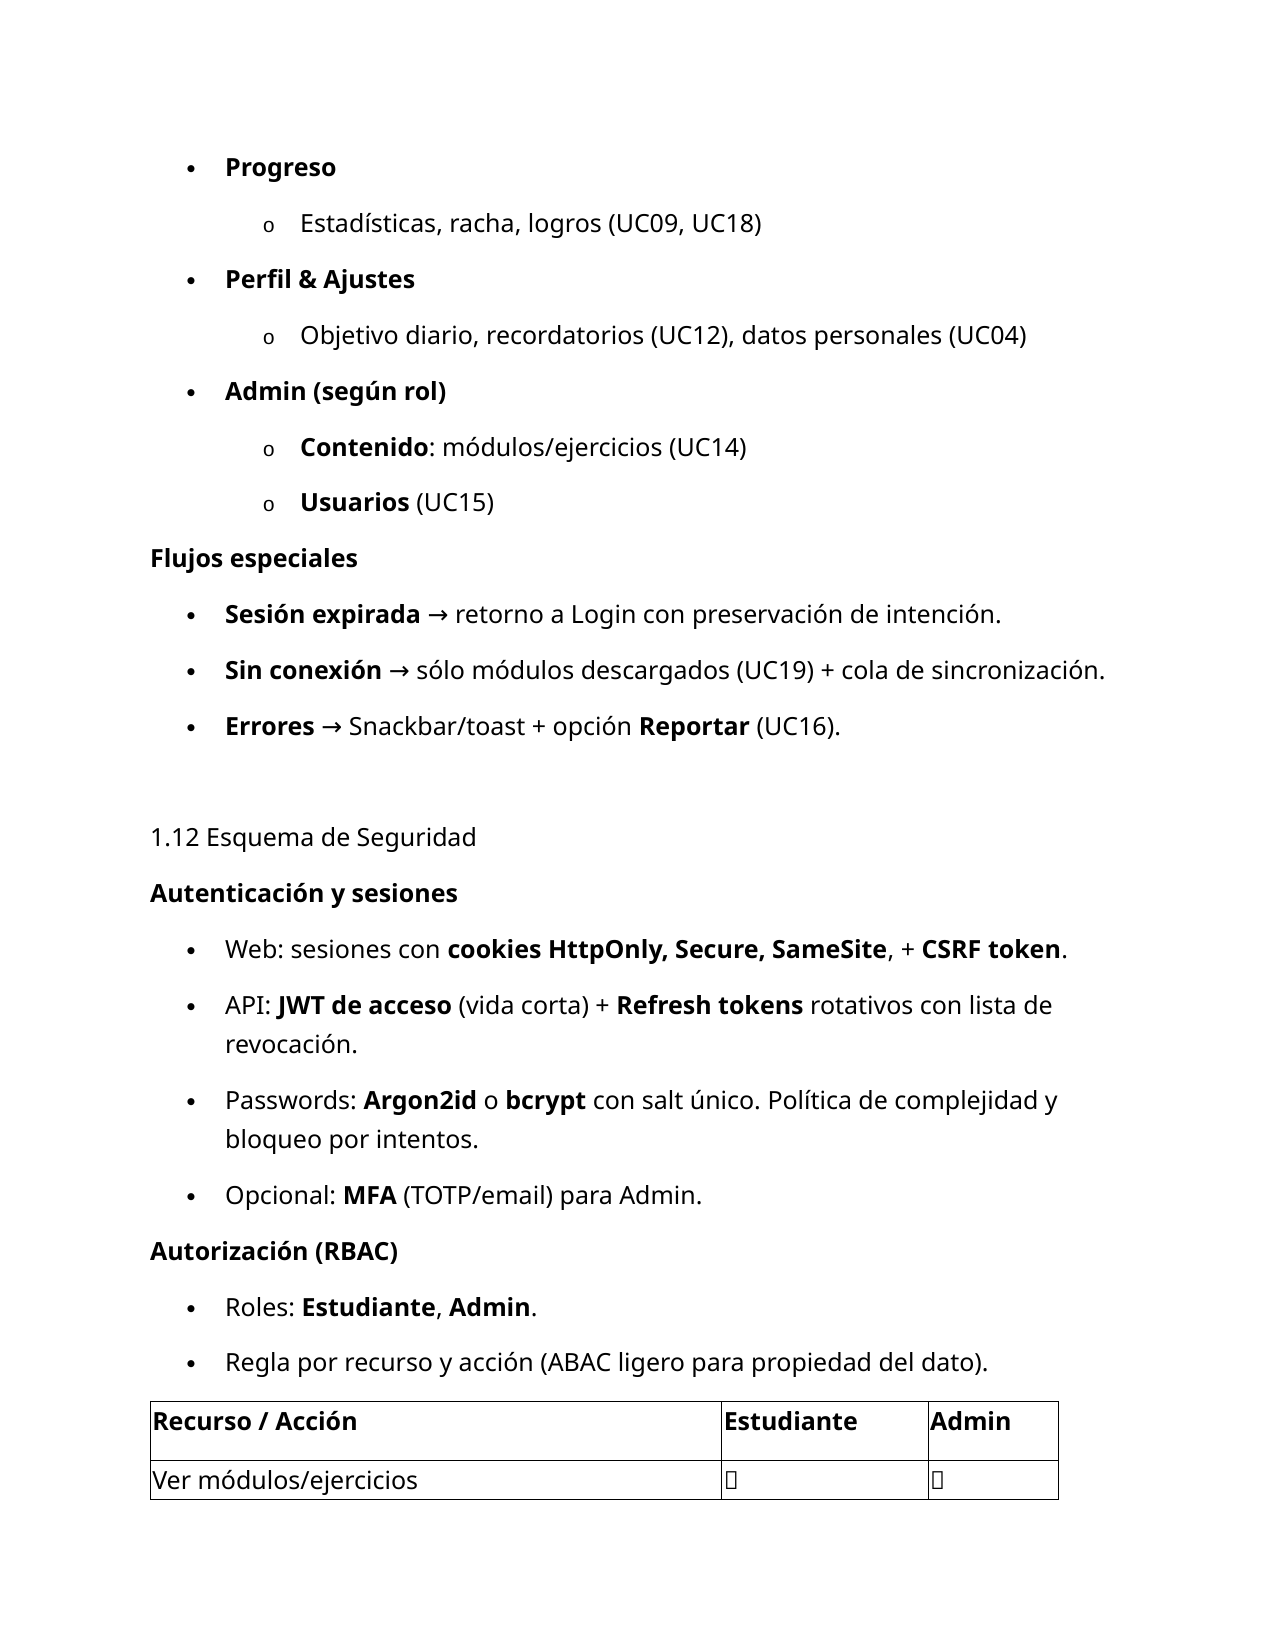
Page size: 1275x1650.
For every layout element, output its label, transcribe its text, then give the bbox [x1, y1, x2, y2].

table_cell ✅ [722, 1461, 928, 1499]
list Errores → Snackbar/toast + opción Reportar (UC16). [187, 708, 1125, 742]
list Web: sesiones con cookies HttpOnly, Secure, SameSite, + CSRF token. [187, 932, 1125, 966]
list Sesión expirada → retorno a Login con preservación de intención. [187, 597, 1125, 631]
list API: JWT de acceso (vida corta) + Refresh tokens rotativos con lista de revocación. [187, 987, 1125, 1061]
list Passwords: Argon2id o bcrypt con salt único. Política de complejidad y bloqueo por intentos. [187, 1082, 1125, 1156]
list Regla por recurso y acción (ABAC ligero para propiedad del dato). [187, 1345, 1125, 1379]
table_cell Ver módulos/ejercicios [151, 1461, 721, 1499]
list Usuarios (UC15) [262, 485, 1125, 519]
text 1.12 Esquema de Seguridad [150, 820, 1125, 854]
list Contenido: módulos/ejercicios (UC14) [262, 429, 1125, 463]
table_header Recurso / Acción [151, 1402, 721, 1460]
table_header Estudiante [722, 1402, 928, 1460]
text Autenticación y sesiones [150, 876, 1125, 910]
list Perfil & Ajustes [187, 262, 1125, 296]
list Opcional: MFA (TOTP/email) para Admin. [187, 1177, 1125, 1212]
text Autorización (RBAC) [150, 1233, 1125, 1267]
table_cell ✅ [929, 1461, 1058, 1499]
table_header Admin [929, 1402, 1058, 1460]
text Flujos especiales [150, 541, 1125, 575]
list Roles: Estudiante, Admin. [187, 1289, 1125, 1323]
list Sin conexión → sólo módulos descargados (UC19) + cola de sincronización. [187, 652, 1125, 687]
list Objetivo diario, recordatorios (UC12), datos personales (UC04) [262, 317, 1125, 352]
list Progreso [187, 150, 1125, 184]
list Admin (según rol) [187, 373, 1125, 407]
list Estadísticas, racha, logros (UC09, UC18) [262, 206, 1125, 240]
